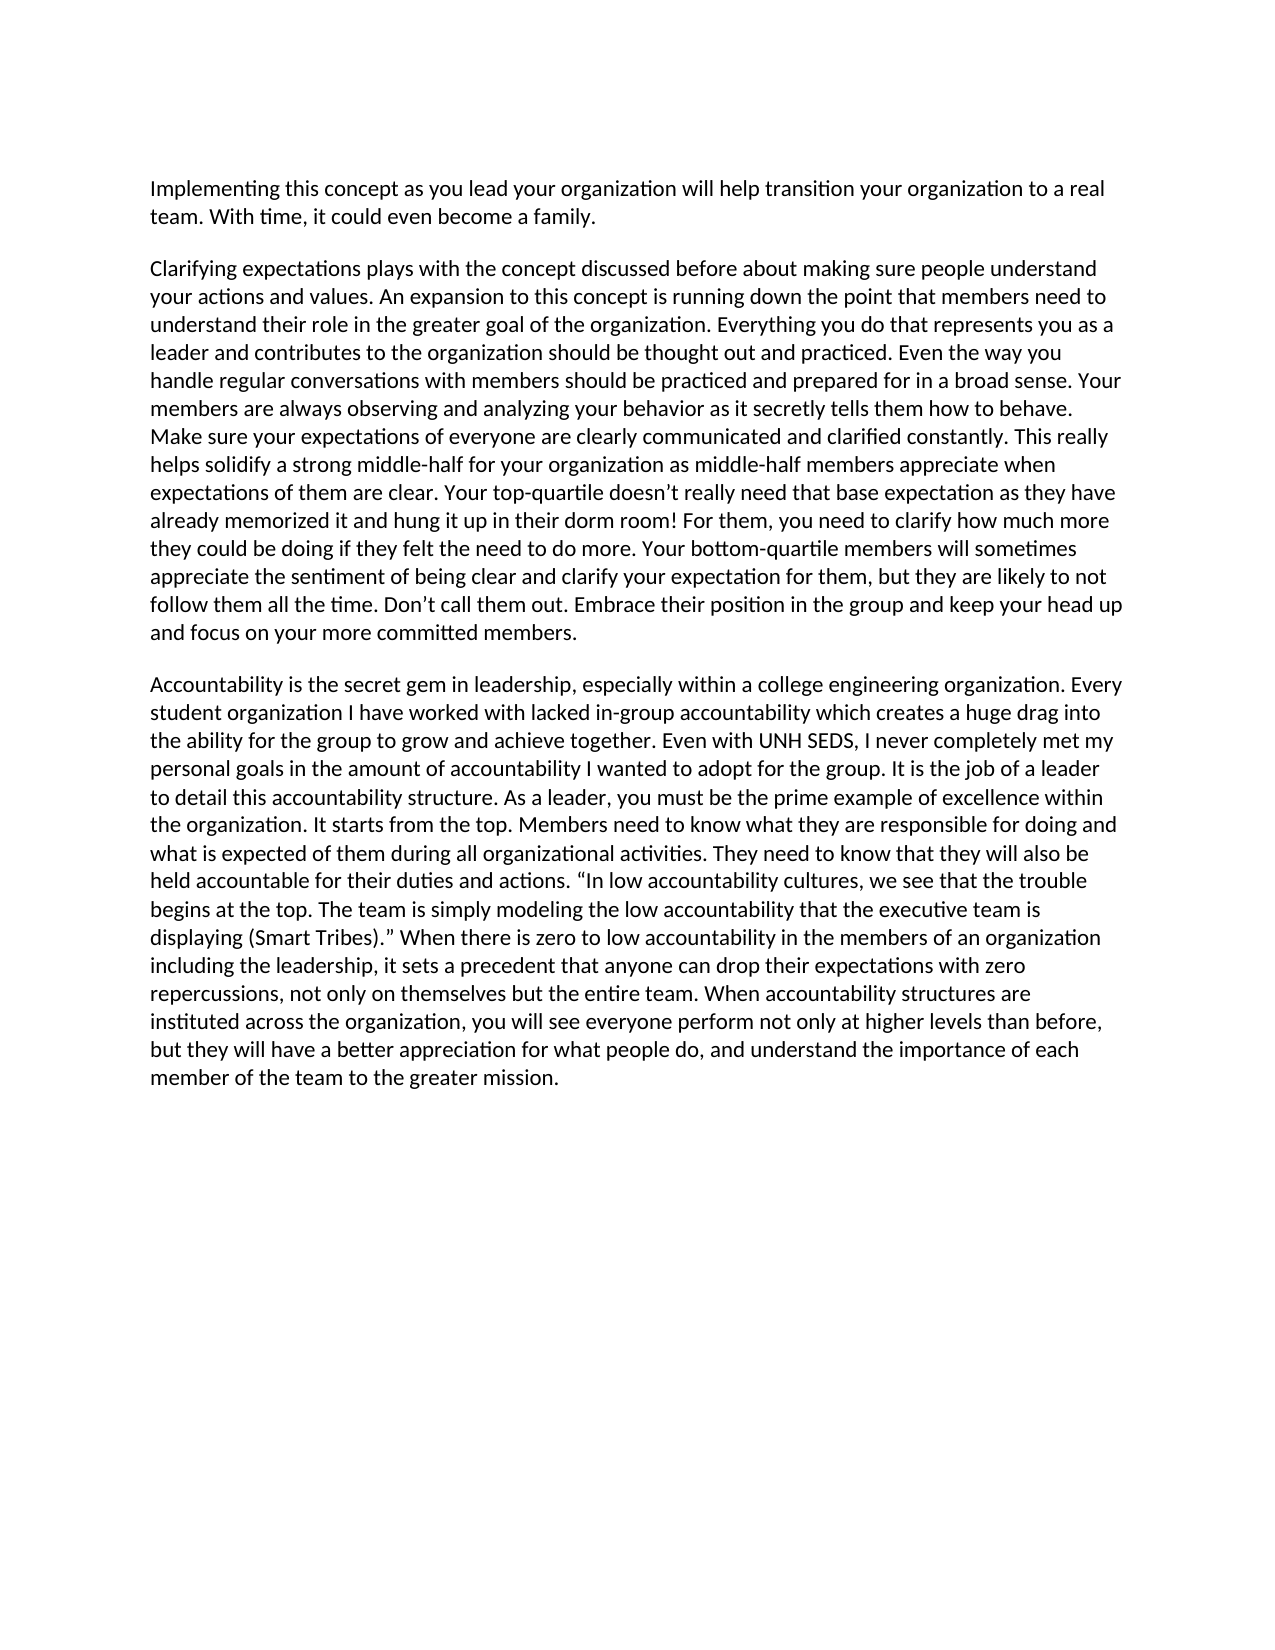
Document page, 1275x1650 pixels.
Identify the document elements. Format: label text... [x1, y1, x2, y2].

text Accountability is the secret gem in leadership, especially within a college engineering organization. Every student organization I have worked with lacked in-group accountability which creates a huge drag into the ability for the group to grow and achieve together. Even with UNH SEDS, I never completely met my personal goals in the amount of accountability I wanted to adopt for the group. It is the job of a leader to detail this accountability structure. As a leader, you must be the prime example of excellence within the organization. It starts from the top. Members need to know what they are responsible for doing and what is expected of them during all organizational activities. They need to know that they will also be held accountable for their duties and actions. “In low accountability cultures, we see that the trouble begins at the top. The team is simply modeling the low accountability that the executive team is displaying (Smart Tribes).” When there is zero to low accountability in the members of an organization including the leadership, it sets a precedent that anyone can drop their expectations with zero repercussions, not only on themselves but the entire team. When accountability structures are instituted across the organization, you will see everyone perform not only at higher levels than before, but they will have a better appreciation for what people do, and understand the importance of each member of the team to the greater mission. [150, 671, 1125, 1091]
text Implementing this concept as you lead your organization will help transition your organization to a real team. With time, it could even become a family. [150, 174, 1108, 230]
text Clarifying expectations plays with the concept discussed before about making sure people understand your actions and values. An expansion to this concept is running down the point that members need to understand their role in the greater goal of the organization. Everything you do that represents you as a leader and contributes to the organization should be thought out and practiced. Even the way you handle regular conversations with members should be practiced and prepared for in a broad sense. Your members are always observing and analyzing your behavior as it secretly tells them how to behave. Make sure your expectations of everyone are clearly communicated and clarified constantly. This really helps solidify a strong middle-half for your organization as middle-half members appreciate when expectations of them are clear. Your top-quartile doesn’t really need that base expectation as they have already memorized it and hung it up in their dorm room! For them, you need to clarify how much more they could be doing if they felt the need to do more. Your bottom-quartile members will sometimes appreciate the sentiment of being clear and clarify your expectation for them, but they are likely to not follow them all the time. Don’t call them out. Embrace their position in the group and keep your head up and focus on your more committed members. [150, 254, 1125, 646]
